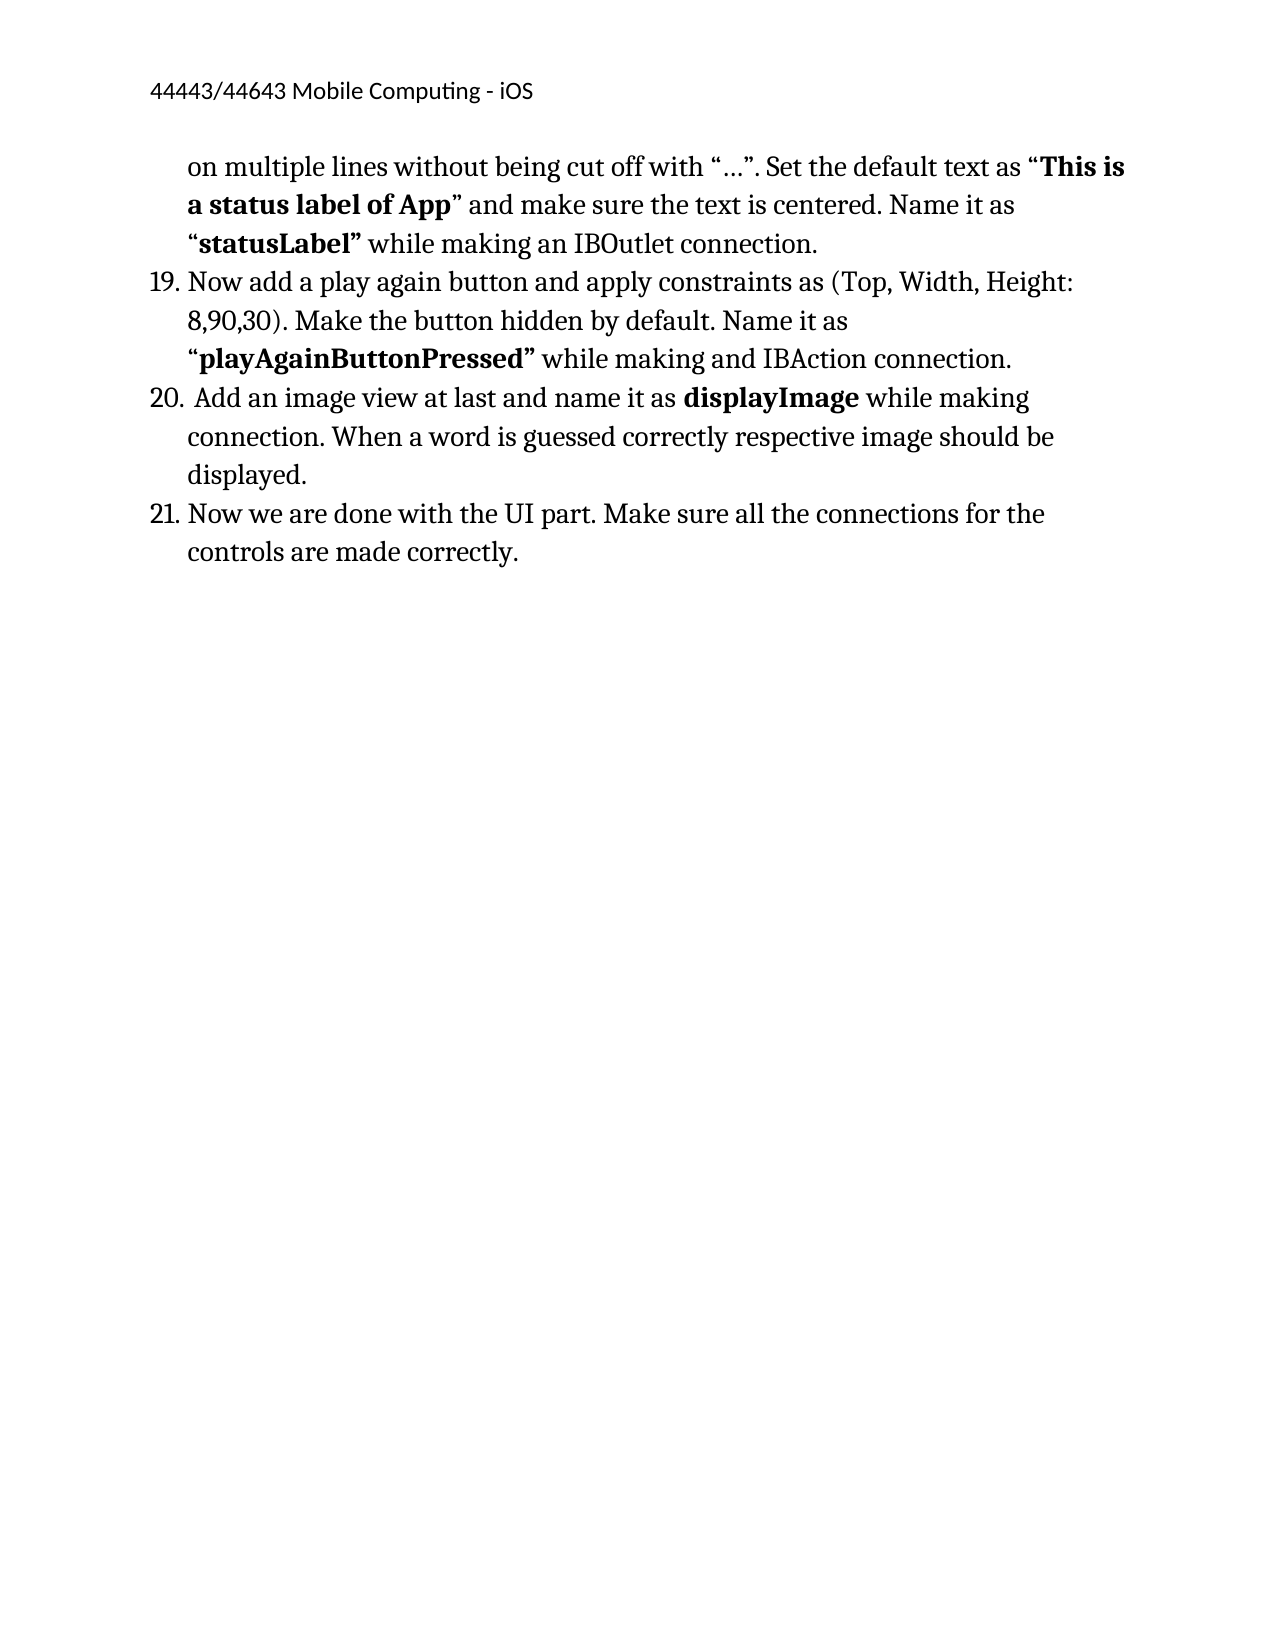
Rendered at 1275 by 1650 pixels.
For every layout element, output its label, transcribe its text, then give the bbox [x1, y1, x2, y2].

list Add an image view at last and name it as displayImage while making connection. When a word is guessed correctly respective image should be displayed. [150, 381, 1125, 492]
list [150, 150, 1125, 261]
list Now we are done with the UI part. Make sure all the connections for the controls are made correctly. [150, 497, 1125, 569]
list Now add a play again button and apply constraints as (Top, Width, Height: 8,90,30). Make the button hidden by default. Name it as “playAgainButtonPressed” while making and IBAction connection. [150, 266, 1125, 376]
